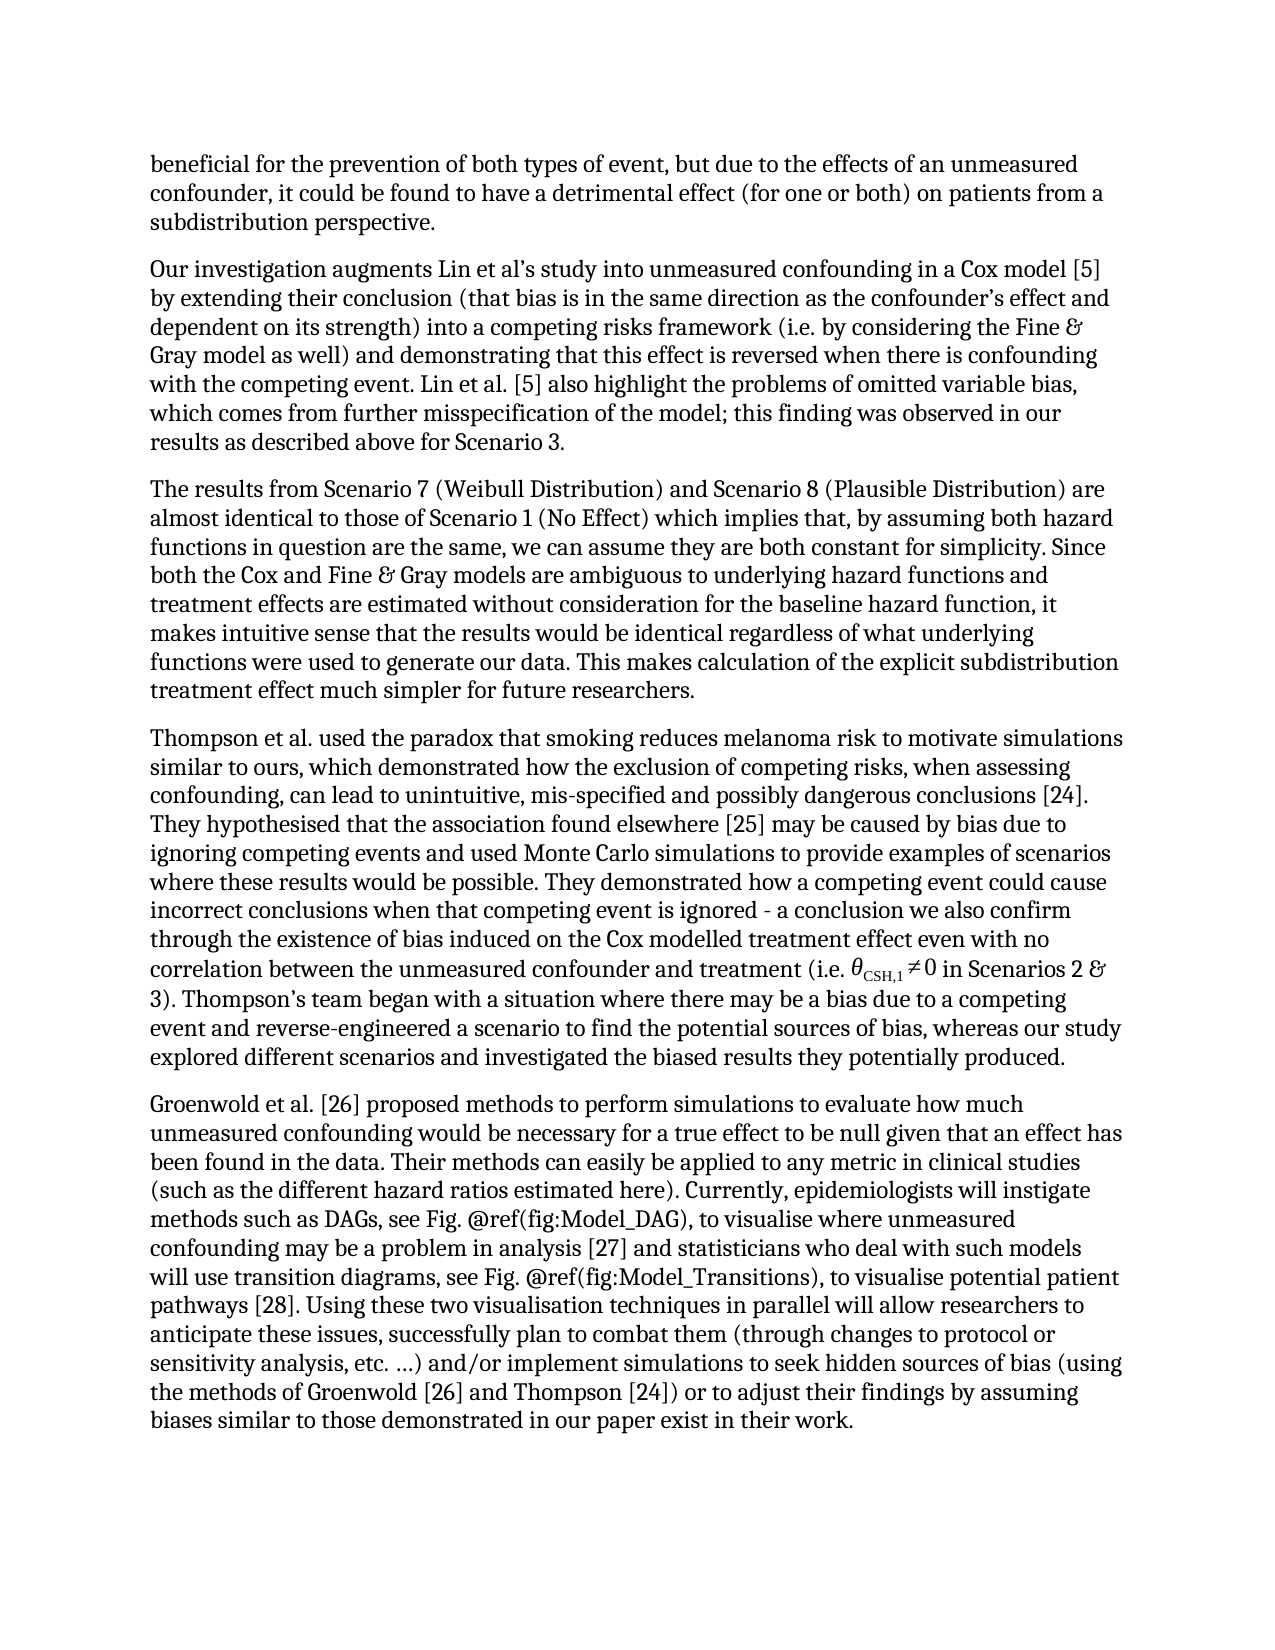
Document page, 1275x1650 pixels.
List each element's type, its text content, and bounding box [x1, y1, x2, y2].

text Our investigation augments Lin et al’s study into unmeasured confounding in a Cox model [5] by extending their conclusion (that bias is in the same direction as the confounder’s effect and dependent on its strength) into a competing risks framework (i.e. by considering the Fine & Gray model as well) and demonstrating that this effect is reversed when there is confounding with the competing event. Lin et al. [5] also highlight the problems of omitted variable bias, which comes from further misspecification of the model; this finding was observed in our results as described above for Scenario 3. [150, 255, 1125, 456]
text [150, 150, 1125, 236]
text Thompson et al. used the paradox that smoking reduces melanoma risk to motivate simulations similar to ours, which demonstrated how the exclusion of competing risks, when assessing confounding, can lead to unintuitive, mis-specified and possibly dangerous conclusions [24]. They hypothesised that the association found elsewhere [25] may be caused by bias due to ignoring competing events and used Monte Carlo simulations to provide examples of scenarios where these results would be possible. They demonstrated how a competing event could cause incorrect conclusions when that competing event is ignored - a conclusion we also confirm through the existence of bias induced on the Cox modelled treatment effect even with no correlation between the unmeasured confounder and treatment (i.e. in Scenarios 2 & 3). Thompson’s team began with a situation where there may be a bias due to a competing event and reverse-engineered a scenario to find the potential sources of bias, whereas our study explored different scenarios and investigated the biased results they potentially produced. [150, 724, 1125, 1071]
text Groenwold et al. [26] proposed methods to perform simulations to evaluate how much unmeasured confounding would be necessary for a true effect to be null given that an effect has been found in the data. Their methods can easily be applied to any metric in clinical studies (such as the different hazard ratios estimated here). Currently, epidemiologists will instigate methods such as DAGs, see Fig. @ref(fig:Model_DAG), to visualise where unmeasured confounding may be a problem in analysis [27] and statisticians who deal with such models will use transition diagrams, see Fig. @ref(fig:Model_Transitions), to visualise potential patient pathways [28]. Using these two visualisation techniques in parallel will allow researchers to anticipate these issues, successfully plan to combat them (through changes to protocol or sensitivity analysis, etc. …) and/or implement simulations to seek hidden sources of bias (using the methods of Groenwold [26] and Thompson [24]) or to adjust their findings by assuming biases similar to those demonstrated in our paper exist in their work. [150, 1090, 1125, 1435]
text The results from Scenario 7 (Weibull Distribution) and Scenario 8 (Plausible Distribution) are almost identical to those of Scenario 1 (No Effect) which implies that, by assuming both hazard functions in question are the same, we can assume they are both constant for simplicity. Since both the Cox and Fine & Gray models are ambiguous to underlying hazard functions and treatment effects are estimated without consideration for the baseline hazard function, it makes intuitive sense that the results would be identical regardless of what underlying functions were used to generate our data. This makes calculation of the explicit subdistribution treatment effect much simpler for future researchers. [150, 475, 1125, 705]
